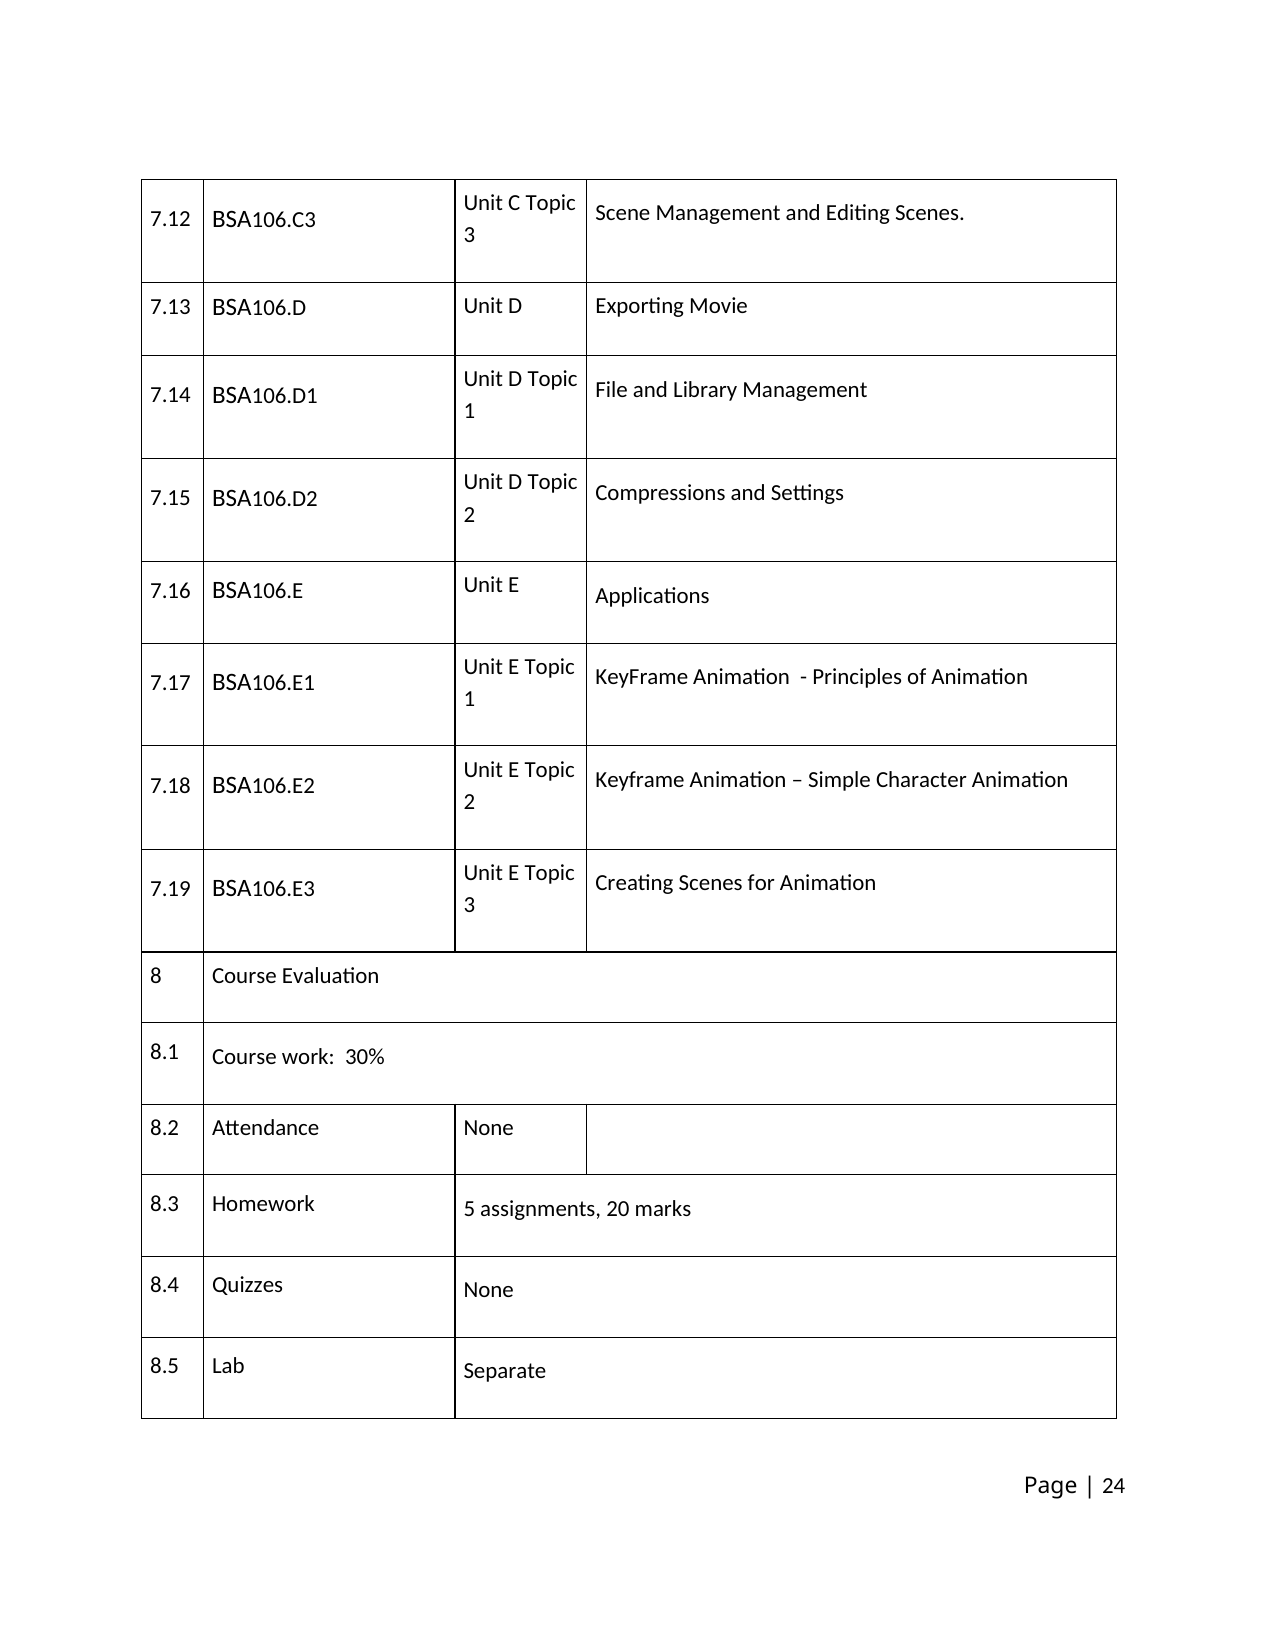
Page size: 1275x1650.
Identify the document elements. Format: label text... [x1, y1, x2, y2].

table_cell Unit E [456, 562, 586, 642]
table_cell 7.12 [142, 180, 203, 282]
table_cell None [456, 1257, 1116, 1337]
table_cell Quizzes [204, 1257, 454, 1337]
table_cell 8.3 [142, 1175, 203, 1256]
table_cell BSA106.D1 [204, 356, 454, 458]
table_cell Course work: 30% [204, 1023, 1116, 1103]
table_cell 7.15 [142, 459, 203, 561]
table_cell BSA106.D2 [204, 459, 454, 561]
table_cell BSA106.E [204, 562, 454, 642]
table_cell File and Library Management [587, 356, 1116, 458]
table_cell BSA106.C3 [204, 180, 454, 282]
table_cell Unit E Topic 2 [456, 746, 586, 848]
table_cell Exporting Movie [587, 283, 1116, 355]
table_cell Attendance [204, 1105, 454, 1174]
table_cell Unit D Topic 1 [456, 356, 586, 458]
table_cell Lab [204, 1338, 454, 1418]
table_cell BSA106.E2 [204, 746, 454, 848]
table_cell BSA106.E3 [204, 850, 454, 951]
table_cell Scene Management and Editing Scenes. [587, 180, 1116, 282]
table_cell 5 assignments, 20 marks [456, 1175, 1116, 1256]
table_cell KeyFrame Animation - Principles of Animation [587, 644, 1116, 745]
table_cell 7.13 [142, 283, 203, 355]
table_cell Keyframe Animation – Simple Character Animation [587, 746, 1116, 848]
table_cell 8.4 [142, 1257, 203, 1337]
table_cell 7.17 [142, 644, 203, 745]
table_cell 8 [142, 953, 203, 1022]
table_cell [587, 1105, 1116, 1174]
table_cell Unit D [456, 283, 586, 355]
table_cell Unit C Topic 3 [456, 180, 586, 282]
table_cell Separate [456, 1338, 1116, 1418]
table_cell Homework [204, 1175, 454, 1256]
table_cell 8.5 [142, 1338, 203, 1418]
table_cell 7.19 [142, 850, 203, 951]
table_cell Unit D Topic 2 [456, 459, 586, 561]
table_cell 7.14 [142, 356, 203, 458]
table_cell Compressions and Settings [587, 459, 1116, 561]
table_cell 8.2 [142, 1105, 203, 1174]
table_cell Applications [587, 562, 1116, 642]
table_cell 8.1 [142, 1023, 203, 1103]
table_cell Course Evaluation [204, 953, 1116, 1022]
table_cell Creating Scenes for Animation [587, 850, 1116, 951]
table_cell 7.18 [142, 746, 203, 848]
table_cell 7.16 [142, 562, 203, 642]
table_cell Unit E Topic 1 [456, 644, 586, 745]
table_cell Unit E Topic 3 [456, 850, 586, 951]
table_cell BSA106.E1 [204, 644, 454, 745]
table_cell None [456, 1105, 586, 1174]
table_cell BSA106.D [204, 283, 454, 355]
